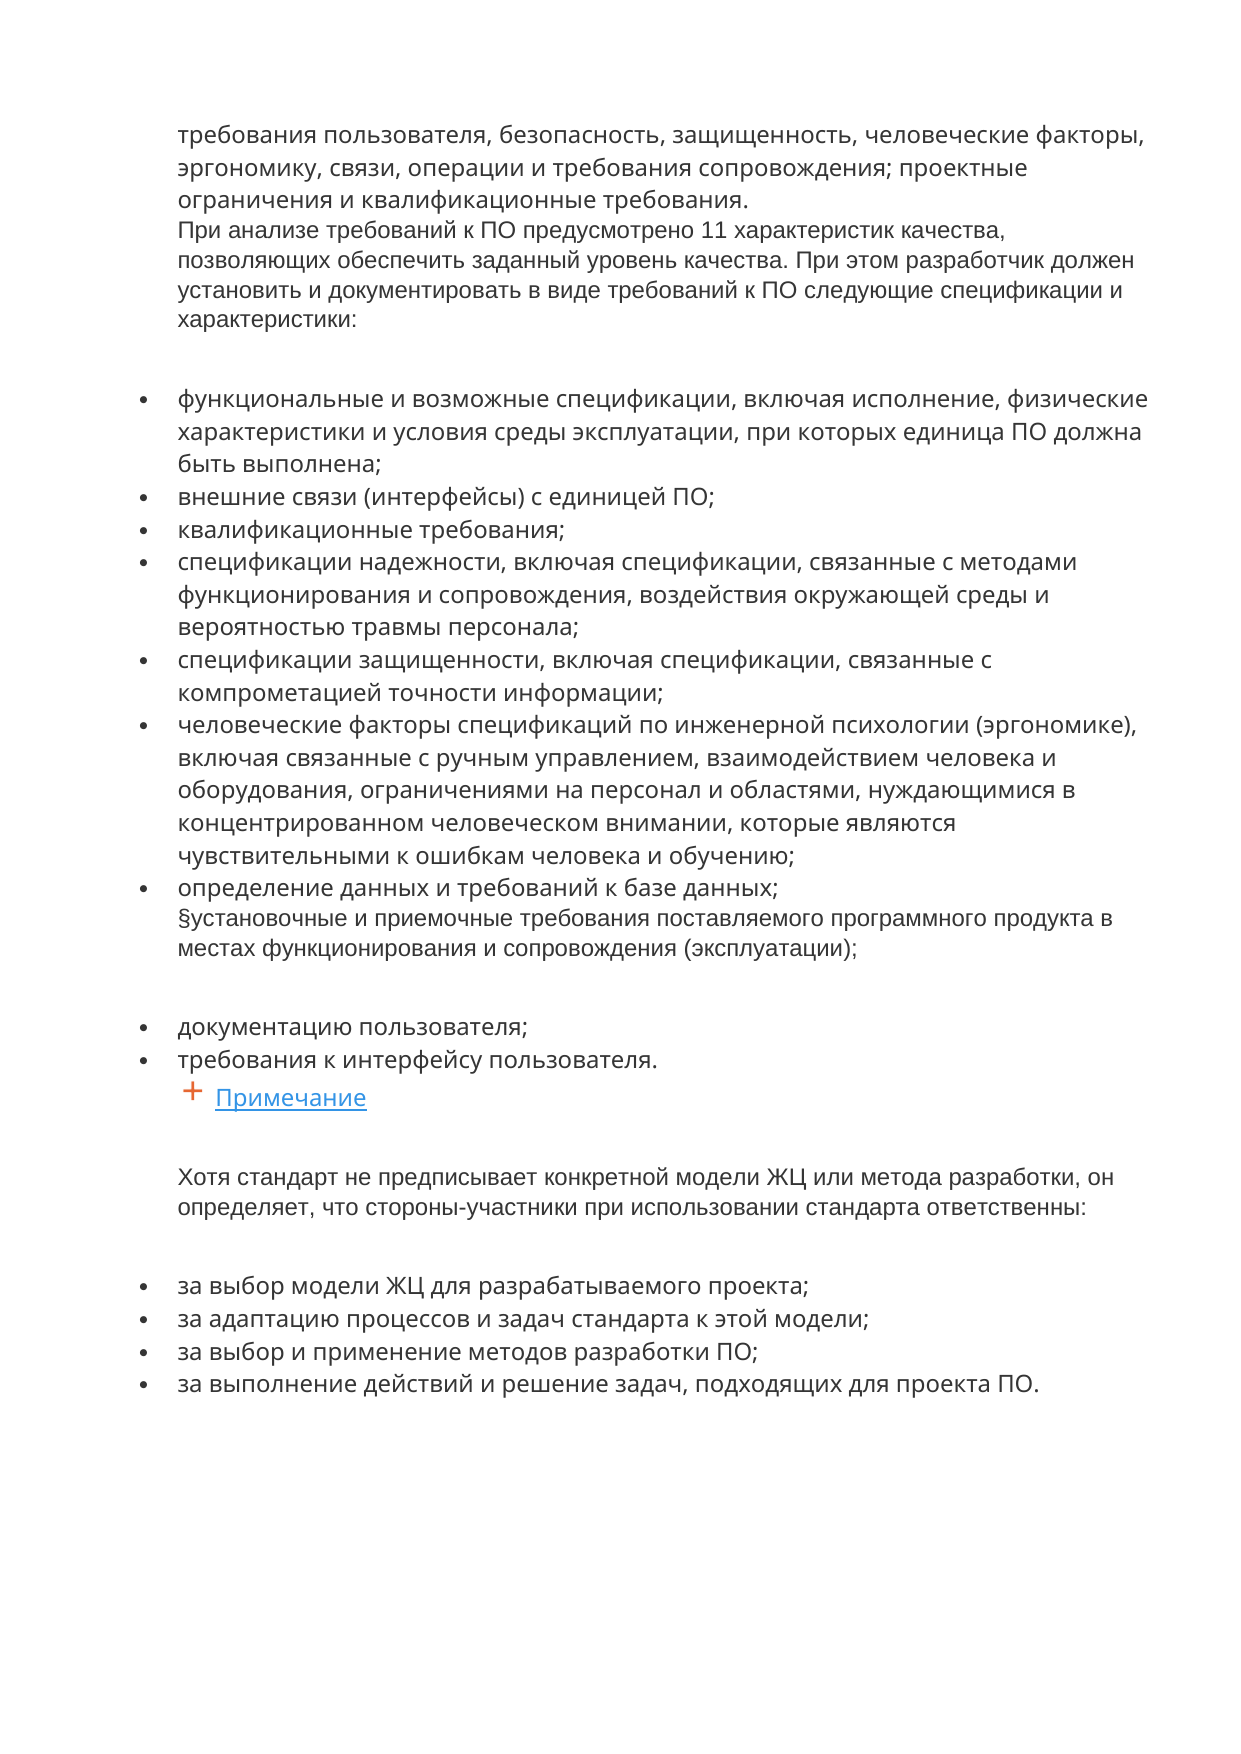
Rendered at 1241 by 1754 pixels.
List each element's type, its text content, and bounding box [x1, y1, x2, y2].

picture [177, 1075, 209, 1107]
list квалификационные требования; [140, 512, 1152, 545]
list за выполнение действий и решение задач, подходящих для проекта ПО. [140, 1367, 1152, 1399]
list определение данных и требований к базе данных; [140, 871, 1152, 904]
list за выбор и применение методов разработки ПО; [140, 1334, 1152, 1367]
list спецификации защищенности, включая спецификации, связанные с компрометацией точности информации; [140, 643, 1152, 708]
list спецификации надежности, включая спецификации, связанные с методами функционирования и сопровождения, воздействия окружающей среды и вероятностью травмы персонала; [140, 545, 1152, 643]
text При анализе требований к ПО предусмотрено 11 характеристик качества, позволяющих обеспечить заданный уровень качества. При этом разработчик должен установить и документировать в виде требований к ПО следующие спецификации и характеристики: [177, 216, 1152, 363]
text Примечание [177, 1075, 1152, 1113]
list за адаптацию процессов и задач стандарта к этой модели; [140, 1302, 1152, 1334]
list документацию пользователя; [140, 1010, 1152, 1043]
list требования к интерфейсу пользователя. [140, 1043, 1152, 1075]
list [140, 118, 1152, 216]
list человеческие факторы спецификаций по инженерной психологии (эргономике), включая связанные с ручным управлением, взаимодействием человека и оборудования, ограничениями на персонал и областями, нуждающимися в концентрированном человеческом внимании, которые являются чувствительными к ошибкам человека и обучению; [140, 708, 1152, 871]
text §установочные и приемочные требования поставляемого программного продукта в местах функционирования и сопровождения (эксплуатации); [177, 904, 1152, 991]
list функциональные и возможные спецификации, включая исполнение, физические характеристики и условия среды эксплуатации, при которых единица ПО должна быть выполнена; [140, 382, 1152, 480]
list за выбор модели ЖЦ для разрабатываемого проекта; [140, 1269, 1152, 1302]
list внешние связи (интерфейсы) с единицей ПО; [140, 480, 1152, 512]
text Хотя стандарт не предписывает конкретной модели ЖЦ или метода разработки, он определяет, что стороны-участники при использовании стандарта ответственны: [177, 1133, 1152, 1250]
